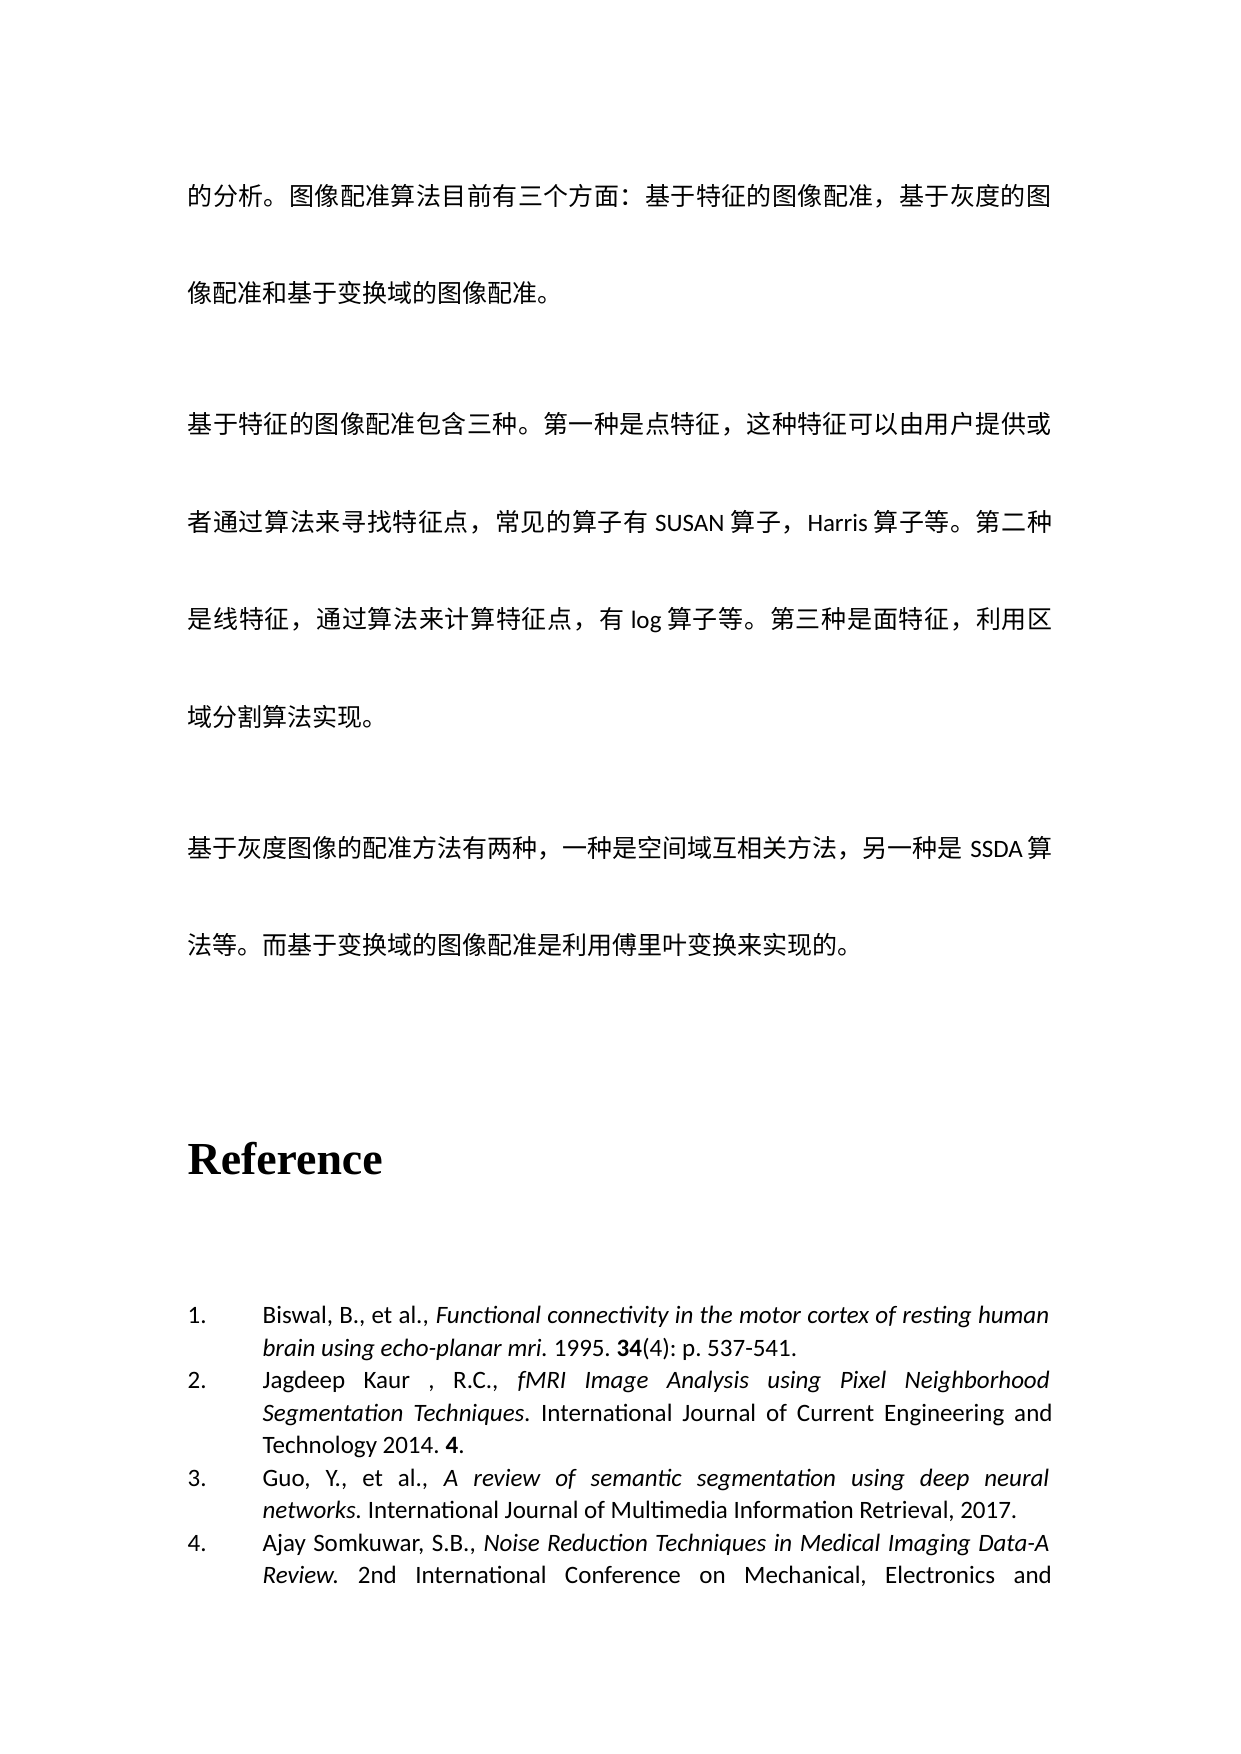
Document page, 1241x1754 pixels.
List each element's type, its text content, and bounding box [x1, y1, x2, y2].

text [187, 1526, 1053, 1591]
subtitle Reference [187, 1125, 1053, 1190]
text 基于特征的图像配准包含三种。第一种是点特征，这种特征可以由用户提供或者通过算法来寻找特征点，常见的算子有SUSAN算子，Harris算子等。第二种是线特征，通过算法来计算特征点，有log算子等。第三种是面特征，利用区域分割算法实现。 [187, 390, 1053, 748]
text 基于灰度图像的配准方法有两种，一种是空间域互相关方法，另一种是SSDA算法等。而基于变换域的图像配准是利用傅里叶变换来实现的。 [187, 814, 1053, 976]
text 1. Biswal, B., et al., Functional connectivity in the motor cortex of resting human brain using echo-planar mri. 1995. 34(4): p. 537-541. [187, 1299, 1053, 1364]
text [187, 162, 1053, 324]
text 2. Jagdeep Kaur , R.C., fMRI Image Analysis using Pixel Neighborhood Segmentation Techniques. International Journal of Current Engineering and Technology 2014. 4. [187, 1364, 1053, 1461]
text 3. Guo, Y., et al., A review of semantic segmentation using deep neural networks. International Journal of Multimedia Information Retrieval, 2017. [187, 1461, 1053, 1526]
